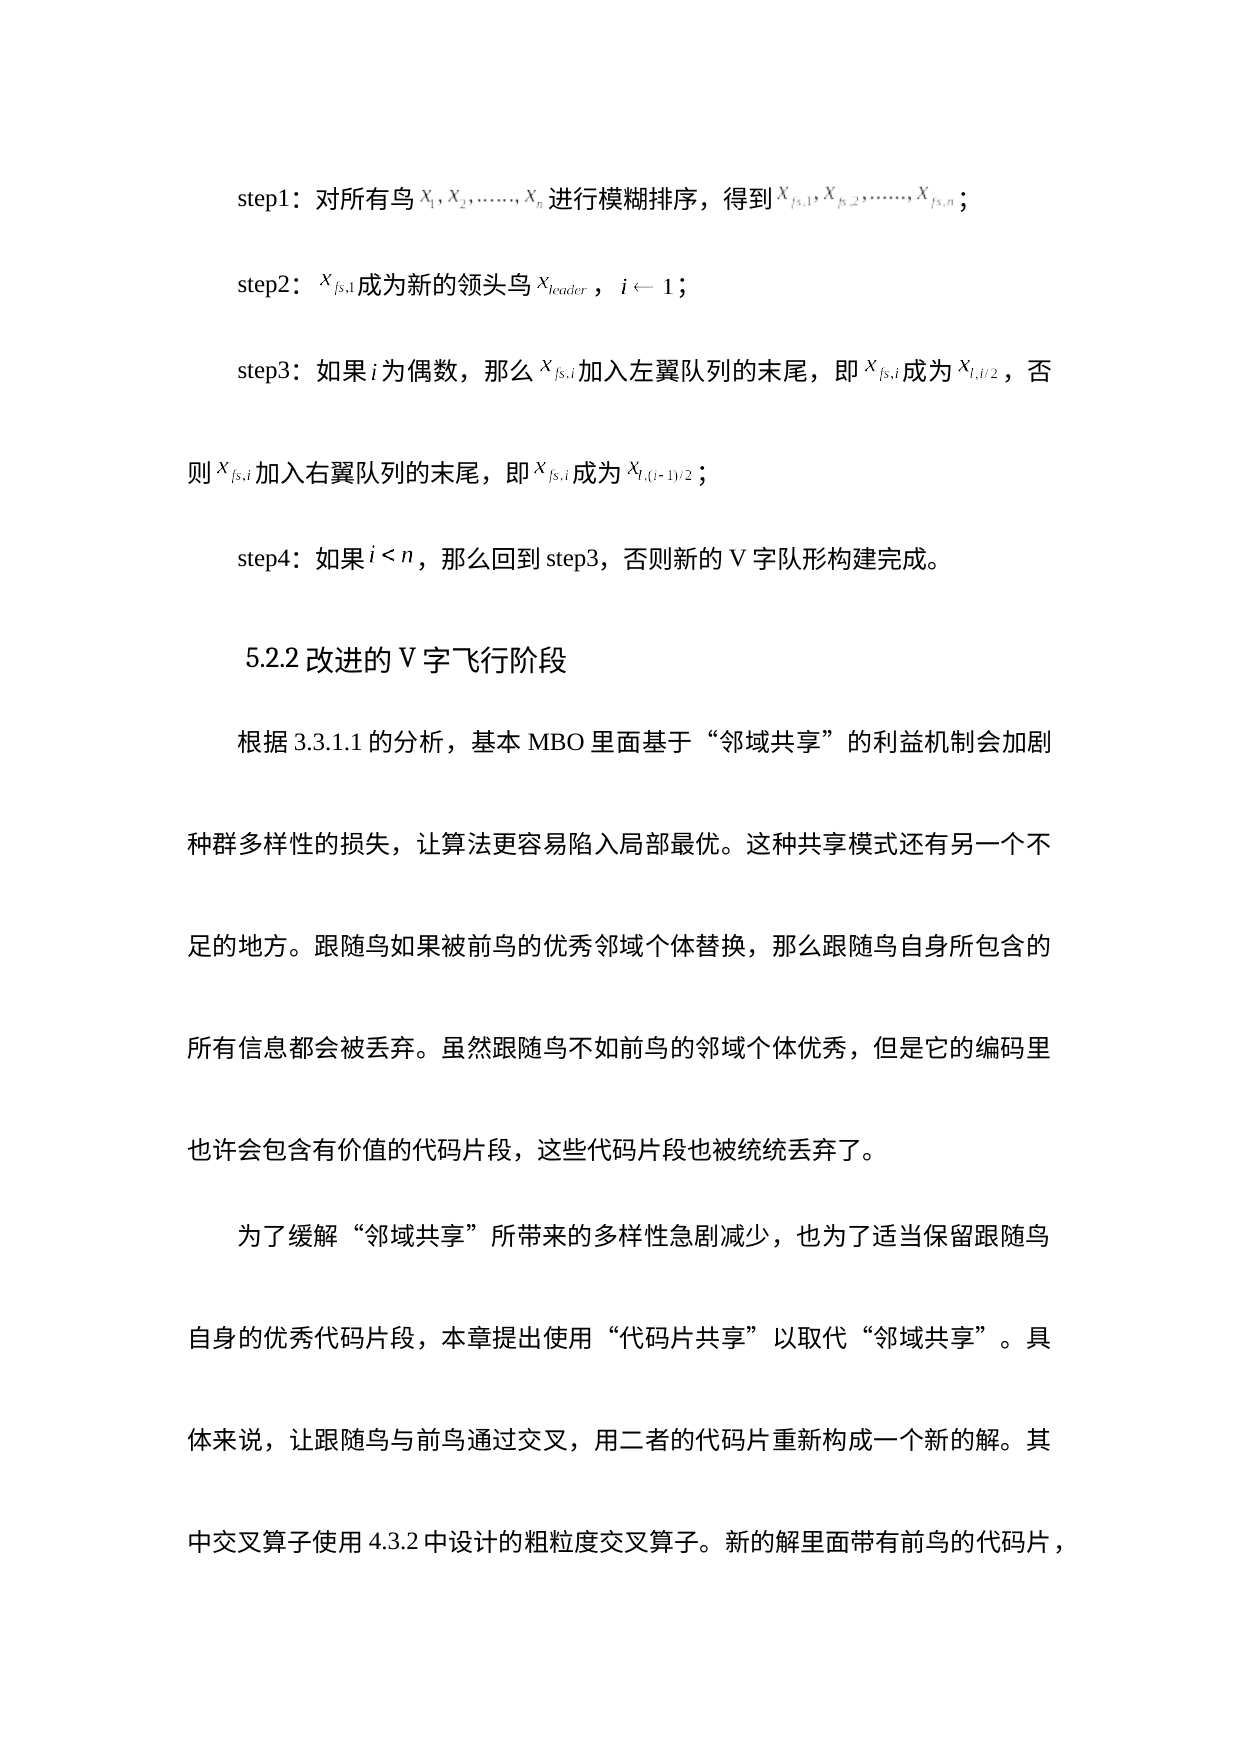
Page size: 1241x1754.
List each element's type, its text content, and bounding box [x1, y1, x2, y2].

text step4：如果，那么回到step3，否则新的V字队形构建完成。 [187, 524, 1053, 592]
text step1：对所有鸟进行模糊排序，得到； [187, 164, 1053, 232]
subtitle 5.2.2 改进的V字飞行阶段 [187, 624, 1053, 692]
text step2：成为新的领头鸟，； [187, 250, 1053, 318]
text step3：如果为偶数，那么加入左翼队列的末尾，即成为，否则加入右翼队列的末尾，即成为； [187, 336, 1053, 506]
text 根据3.3.1.1的分析，基本MBO里面基于“邻域共享”的利益机制会加剧种群多样性的损失，让算法更容易陷入局部最优。这种共享模式还有另一个不足的地方。跟随鸟如果被前鸟的优秀邻域个体替换，那么跟随鸟自身所包含的所有信息都会被丢弃。虽然跟随鸟不如前鸟的邻域个体优秀，但是它的编码里也许会包含有价值的代码片段，这些代码片段也被统统丢弃了。 [187, 707, 1053, 1182]
